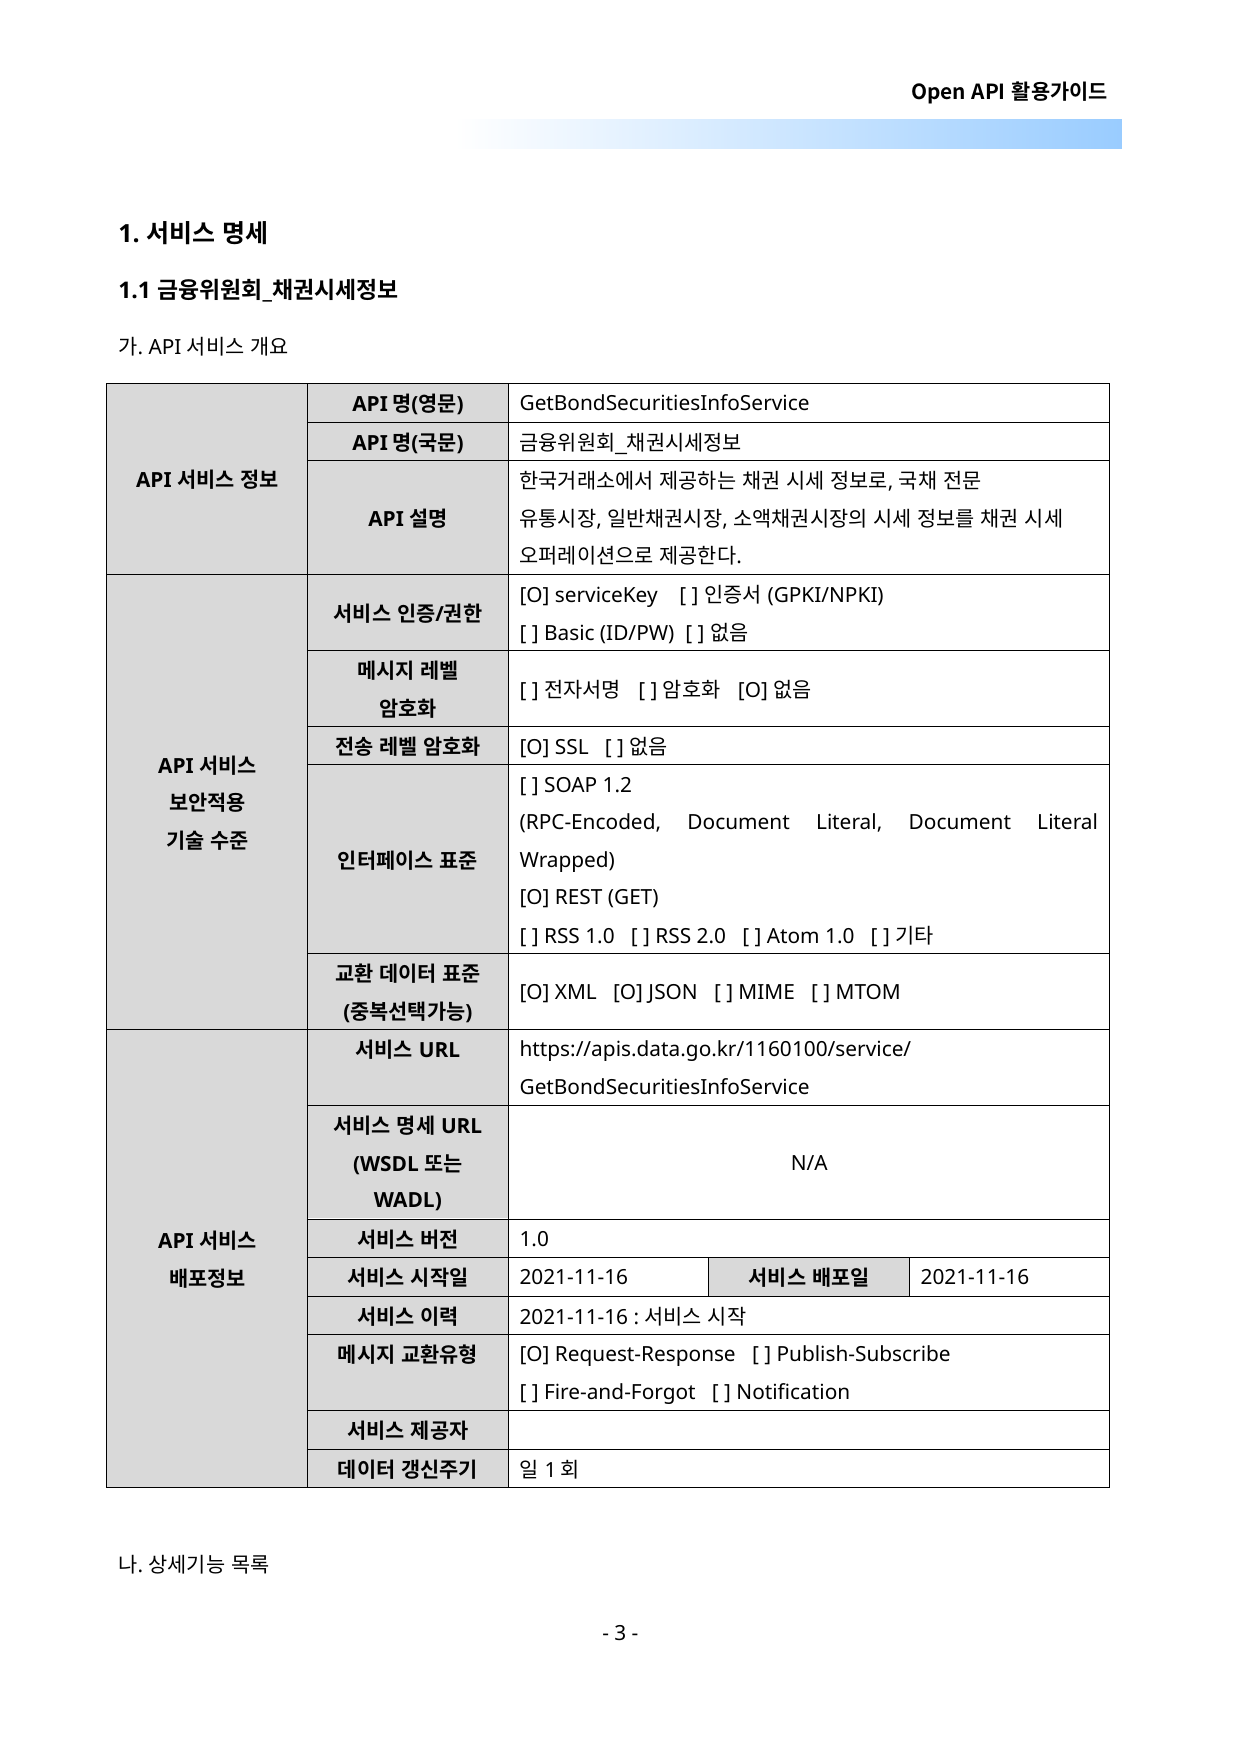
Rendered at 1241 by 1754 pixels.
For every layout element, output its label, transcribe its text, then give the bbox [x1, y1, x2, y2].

table_cell 메시지 교환유형 [308, 1335, 508, 1410]
table_cell 서비스 제공자 [308, 1411, 508, 1449]
table_cell 메시지 레벨 암호화 [308, 651, 508, 726]
table_cell [O] Request-Response [ ] Publish-Subscribe [ ] Fire-and-Forgot [ ] Notification [509, 1335, 1109, 1410]
table_header API명(영문) [308, 384, 508, 422]
table_cell 서비스 URL [308, 1030, 508, 1105]
table_header API 서비스 정보 [107, 384, 307, 574]
table_cell https://apis.data.go.kr/1160100/service/GetBondSecuritiesInfoService [509, 1030, 1109, 1105]
table_cell [O] SSL [ ] 없음 [509, 727, 1109, 764]
table_cell 서비스 시작일 [308, 1258, 508, 1296]
table_cell 서비스 배포일 [709, 1258, 909, 1296]
table_cell [ ] SOAP 1.2 (RPC-Encoded, Document Literal, Document Literal Wrapped) [O] REST (GET) [ ] RSS 1.0 [ ] RSS 2.0 [ ] Atom 1.0 [ ] 기타 [509, 765, 1109, 953]
table_cell 데이터 갱신주기 [308, 1450, 508, 1487]
table_cell 2021-11-16 : 서비스 시작 [509, 1297, 1109, 1334]
table_cell [509, 1411, 1109, 1449]
table_cell 2021-11-16 [910, 1258, 1109, 1296]
table_cell 한국거래소에서 제공하는 채권 시세 정보로, 국채 전문 유통시장, 일반채권시장, 소액채권시장의 시세 정보를 채권 시세 오퍼레이션으로 제공한다. [509, 461, 1109, 574]
table_cell [ ] 전자서명 [ ] 암호화 [O] 없음 [509, 651, 1109, 726]
text 1. 서비스 명세 [118, 213, 1122, 250]
table_header GetBondSecuritiesInfoService [509, 384, 1109, 422]
text 가. API 서비스 개요 [118, 326, 1122, 364]
table_cell [O] serviceKey [ ] 인증서 (GPKI/NPKI) [ ] Basic (ID/PW) [ ] 없음 [509, 575, 1109, 650]
table_cell API 설명 [308, 461, 508, 574]
table_cell 인터페이스 표준 [308, 765, 508, 953]
text 1.1 금융위원회_채권시세정보 [118, 270, 1122, 307]
table_cell 2021-11-16 [509, 1258, 708, 1296]
table_cell 일 1회 [509, 1450, 1109, 1487]
table_cell 서비스 버전 [308, 1220, 508, 1257]
table_cell 서비스 인증/권한 [308, 575, 508, 650]
text 나. 상세기능 목록 [118, 1544, 1122, 1582]
table_cell API 서비스 배포정보 [107, 1030, 307, 1487]
table_cell 금융위원회_채권시세정보 [509, 423, 1109, 460]
table_cell 서비스 명세 URL (WSDL 또는 WADL) [308, 1106, 508, 1218]
table_cell 교환 데이터 표준 (중복선택가능) [308, 954, 508, 1029]
table_cell API명(국문) [308, 423, 508, 460]
table_cell API 서비스 보안적용 기술 수준 [107, 575, 307, 1029]
table_cell 1.0 [509, 1220, 1109, 1257]
table_cell 서비스 이력 [308, 1297, 508, 1334]
table_cell 전송 레벨 암호화 [308, 727, 508, 764]
table_cell N/A [509, 1106, 1109, 1218]
table_cell [O] XML [O] JSON [ ] MIME [ ] MTOM [509, 954, 1109, 1029]
